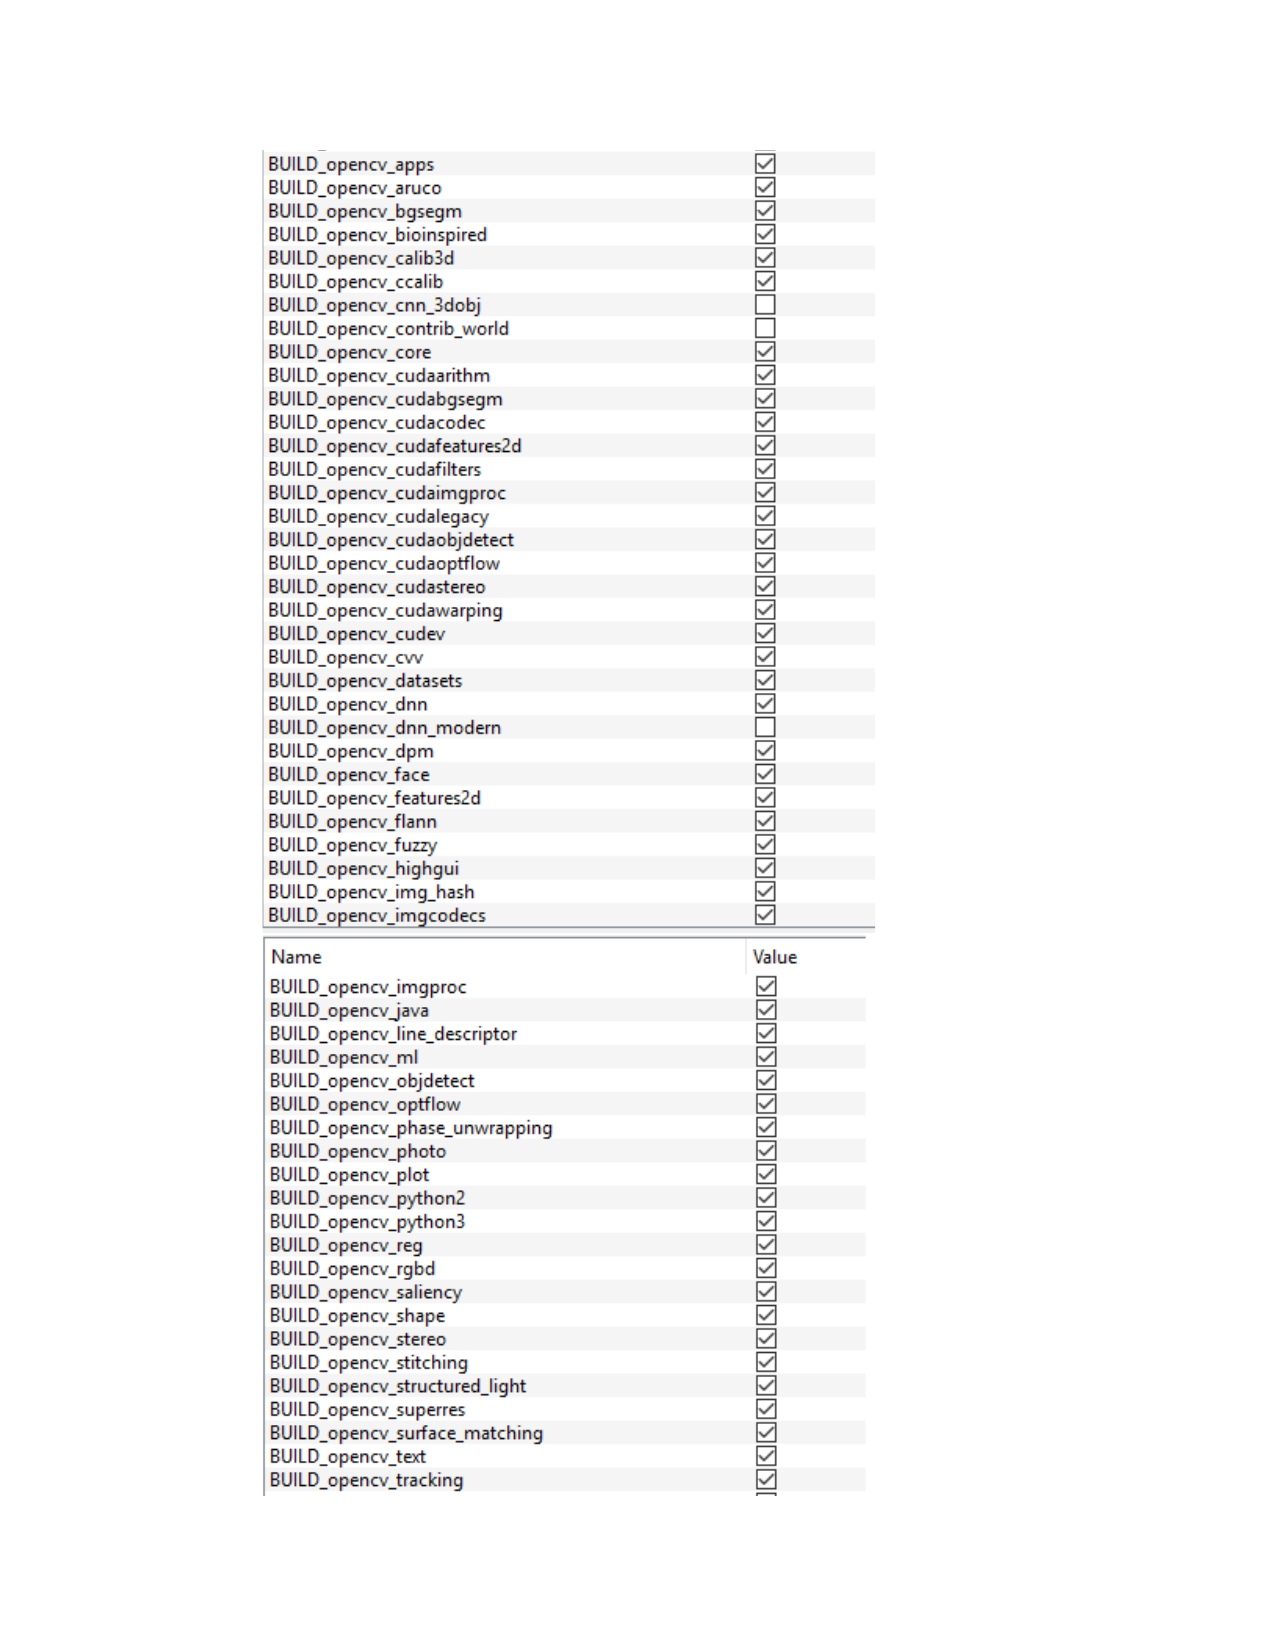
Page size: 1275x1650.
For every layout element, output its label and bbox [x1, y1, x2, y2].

picture [262, 935, 866, 1496]
picture [262, 150, 876, 933]
